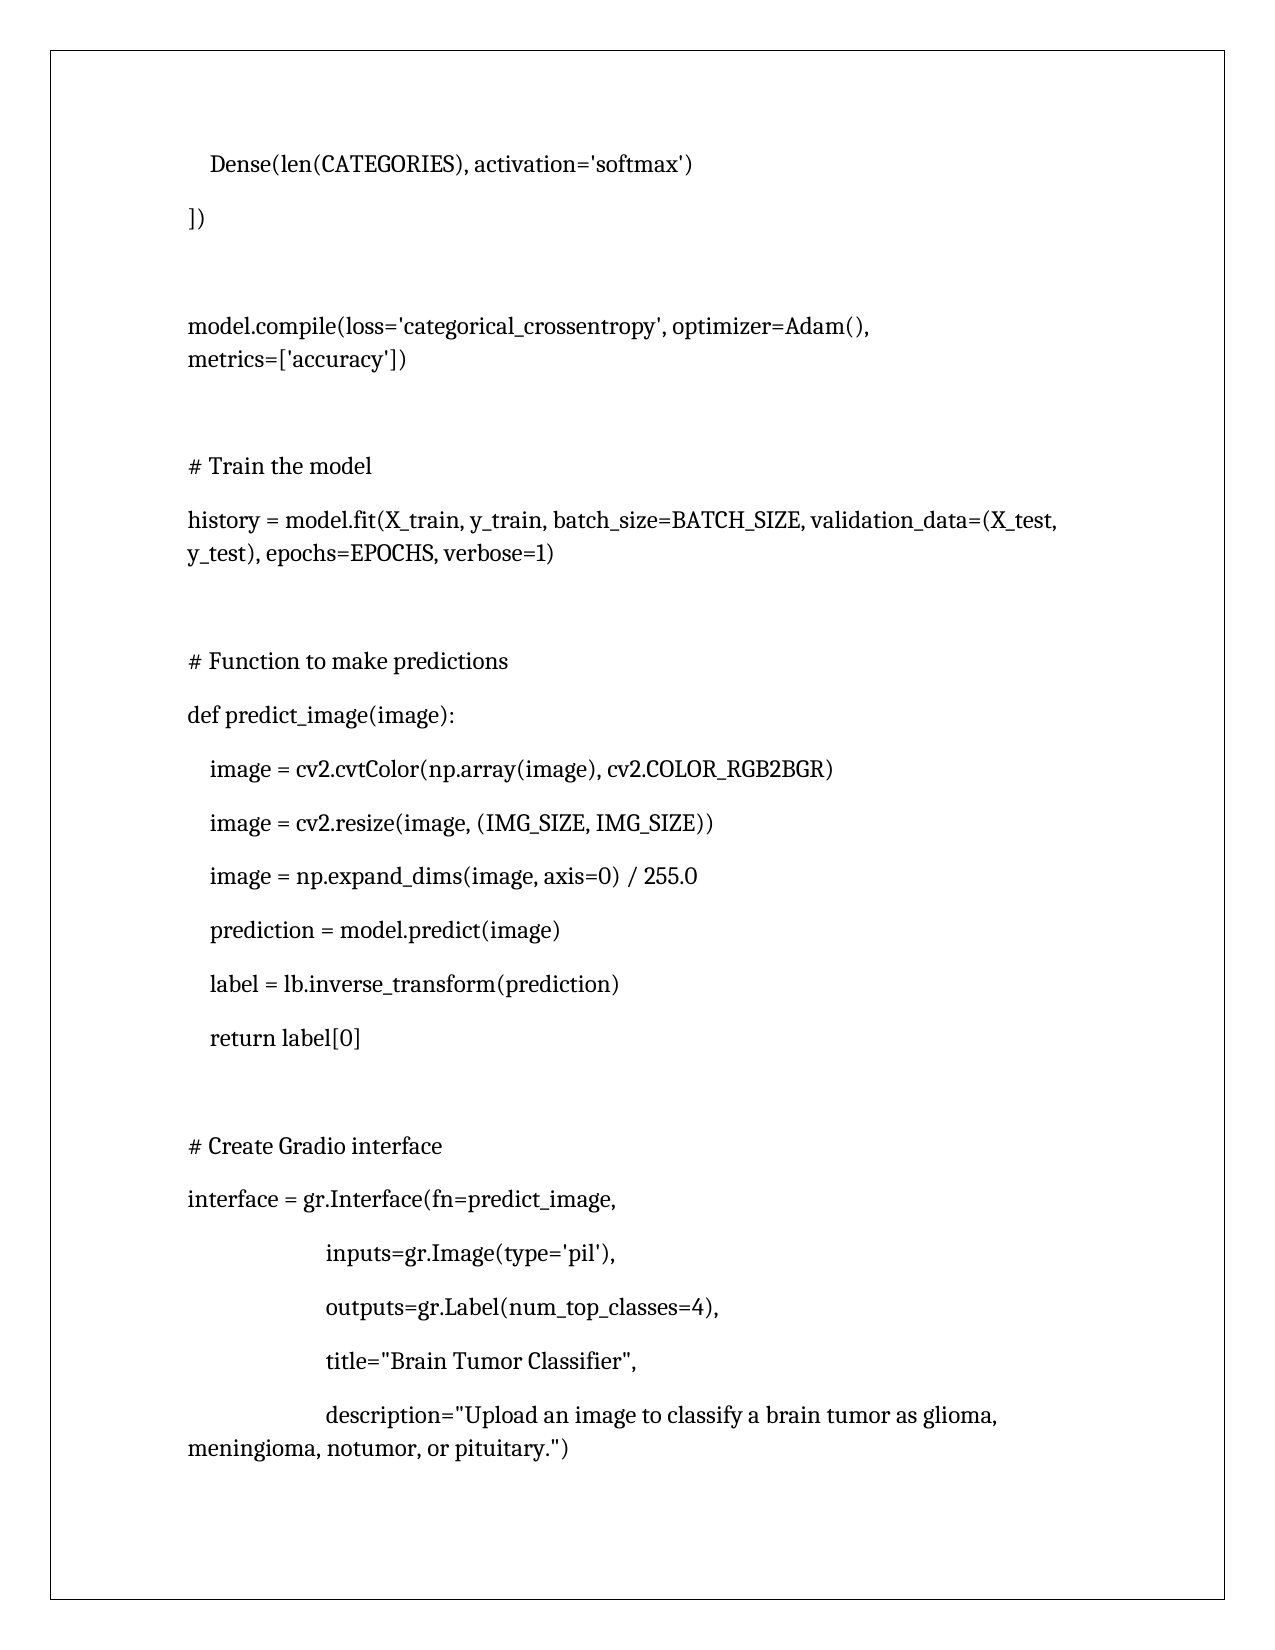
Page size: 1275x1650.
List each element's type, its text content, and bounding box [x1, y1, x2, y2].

text outputs=gr.Label(num_top_classes=4), [187, 1293, 1087, 1322]
text label = lb.inverse_transform(prediction) [187, 970, 1087, 999]
text interface = gr.Interface(fn=predict_image, [187, 1185, 1087, 1214]
text model.compile(loss='categorical_crossentropy', optimizer=Adam(), metrics=['accuracy']) [187, 312, 1087, 373]
text # Train the model [187, 452, 1087, 481]
text prediction = model.predict(image) [187, 916, 1087, 945]
text def predict_image(image): [187, 701, 1087, 729]
text # Function to make predictions [187, 647, 1087, 676]
text # Create Gradio interface [187, 1132, 1087, 1160]
text inputs=gr.Image(type='pil'), [187, 1239, 1087, 1268]
text return label[0] [187, 1024, 1087, 1053]
text history = model.fit(X_train, y_train, batch_size=BATCH_SIZE, validation_data=(X_test, y_test), epochs=EPOCHS, verbose=1) [187, 506, 1087, 568]
text description="Upload an image to classify a brain tumor as glioma, meningioma, notumor, or pituitary.") [187, 1401, 1087, 1463]
text image = cv2.cvtColor(np.array(image), cv2.COLOR_RGB2BGR) [187, 754, 1087, 783]
text ]) [187, 204, 1087, 233]
text image = cv2.resize(image, (IMG_SIZE, IMG_SIZE)) [187, 808, 1087, 837]
text title="Brain Tumor Classifier", [187, 1347, 1087, 1376]
text Dense(len(CATEGORIES), activation='softmax') [187, 150, 1087, 179]
text image = np.expand_dims(image, axis=0) / 255.0 [187, 862, 1087, 891]
